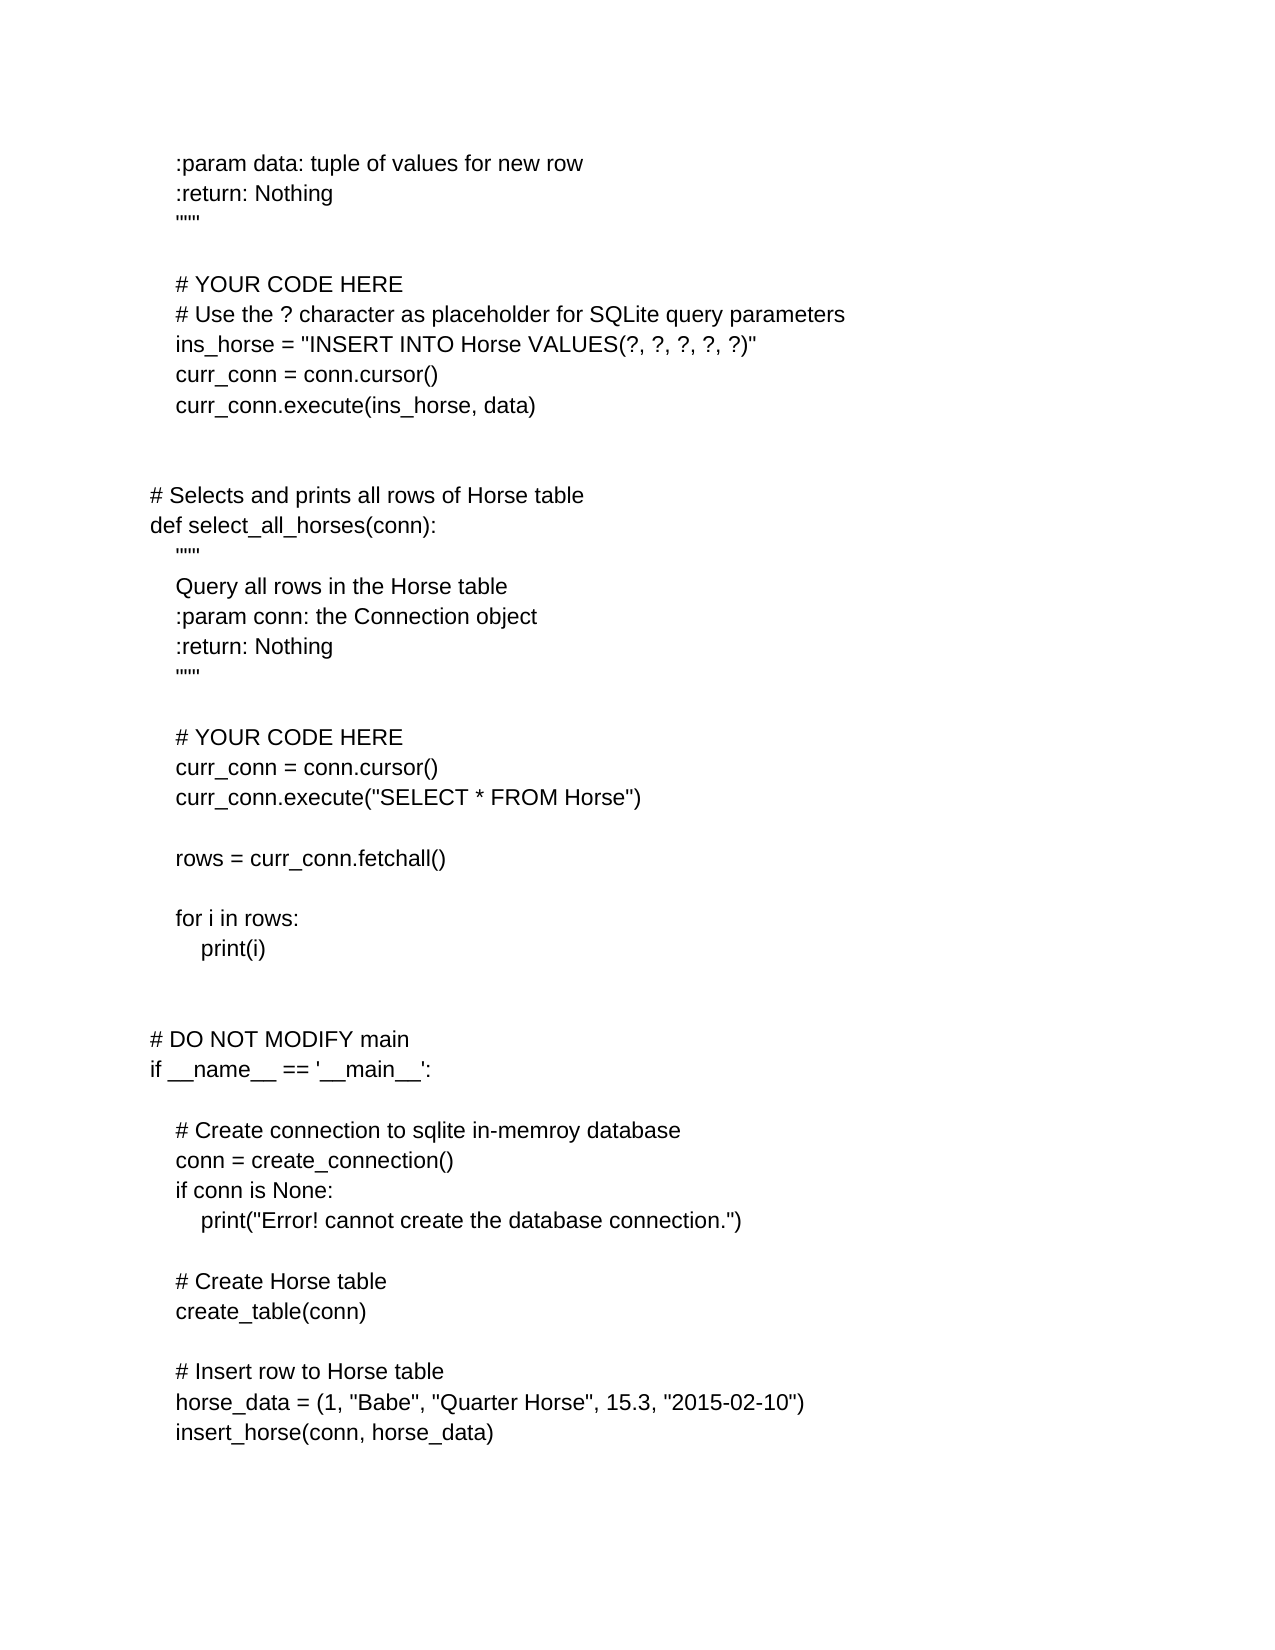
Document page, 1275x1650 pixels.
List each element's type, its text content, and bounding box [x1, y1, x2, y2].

text :return: Nothing [150, 180, 1125, 207]
text curr_conn.execute(ins_horse, data) [150, 392, 1125, 418]
text # YOUR CODE HERE [150, 271, 1125, 297]
text def select_all_horses(conn): [150, 512, 1125, 539]
text Query all rows in the Horse table [150, 573, 1125, 599]
text horse_data = (1, "Babe", "Quarter Horse", 15.3, "2015-02-10") [150, 1388, 1125, 1415]
text curr_conn = conn.cursor() [150, 361, 1125, 388]
text conn = create_connection() [150, 1147, 1125, 1173]
text print("Error! cannot create the database connection.") [150, 1207, 1125, 1234]
text # Insert row to Horse table [150, 1358, 1125, 1385]
text # Create Horse table [150, 1268, 1125, 1294]
text print(i) [150, 935, 1125, 962]
text :param conn: the Connection object [150, 603, 1125, 629]
text rows = curr_conn.fetchall() [150, 845, 1125, 871]
text """ [150, 543, 1125, 569]
text # YOUR CODE HERE [150, 724, 1125, 750]
text for i in rows: [150, 905, 1125, 932]
text :return: Nothing [150, 633, 1125, 660]
text if conn is None: [150, 1177, 1125, 1203]
text ins_horse = "INSERT INTO Horse VALUES(?, ?, ?, ?, ?)" [150, 331, 1125, 358]
text curr_conn.execute("SELECT * FROM Horse") [150, 784, 1125, 811]
text create_table(conn) [150, 1298, 1125, 1324]
text :param data: tuple of values for new row [150, 150, 1125, 176]
text """ [150, 663, 1125, 690]
text # DO NOT MODIFY main [150, 1026, 1125, 1052]
text """ [150, 210, 1125, 237]
text curr_conn = conn.cursor() [150, 754, 1125, 781]
text # Create connection to sqlite in-memroy database [150, 1117, 1125, 1143]
text # Selects and prints all rows of Horse table [150, 482, 1125, 509]
text # Use the ? character as placeholder for SQLite query parameters [150, 301, 1125, 327]
text if __name__ == '__main__': [150, 1056, 1125, 1083]
text insert_horse(conn, horse_data) [150, 1419, 1125, 1445]
